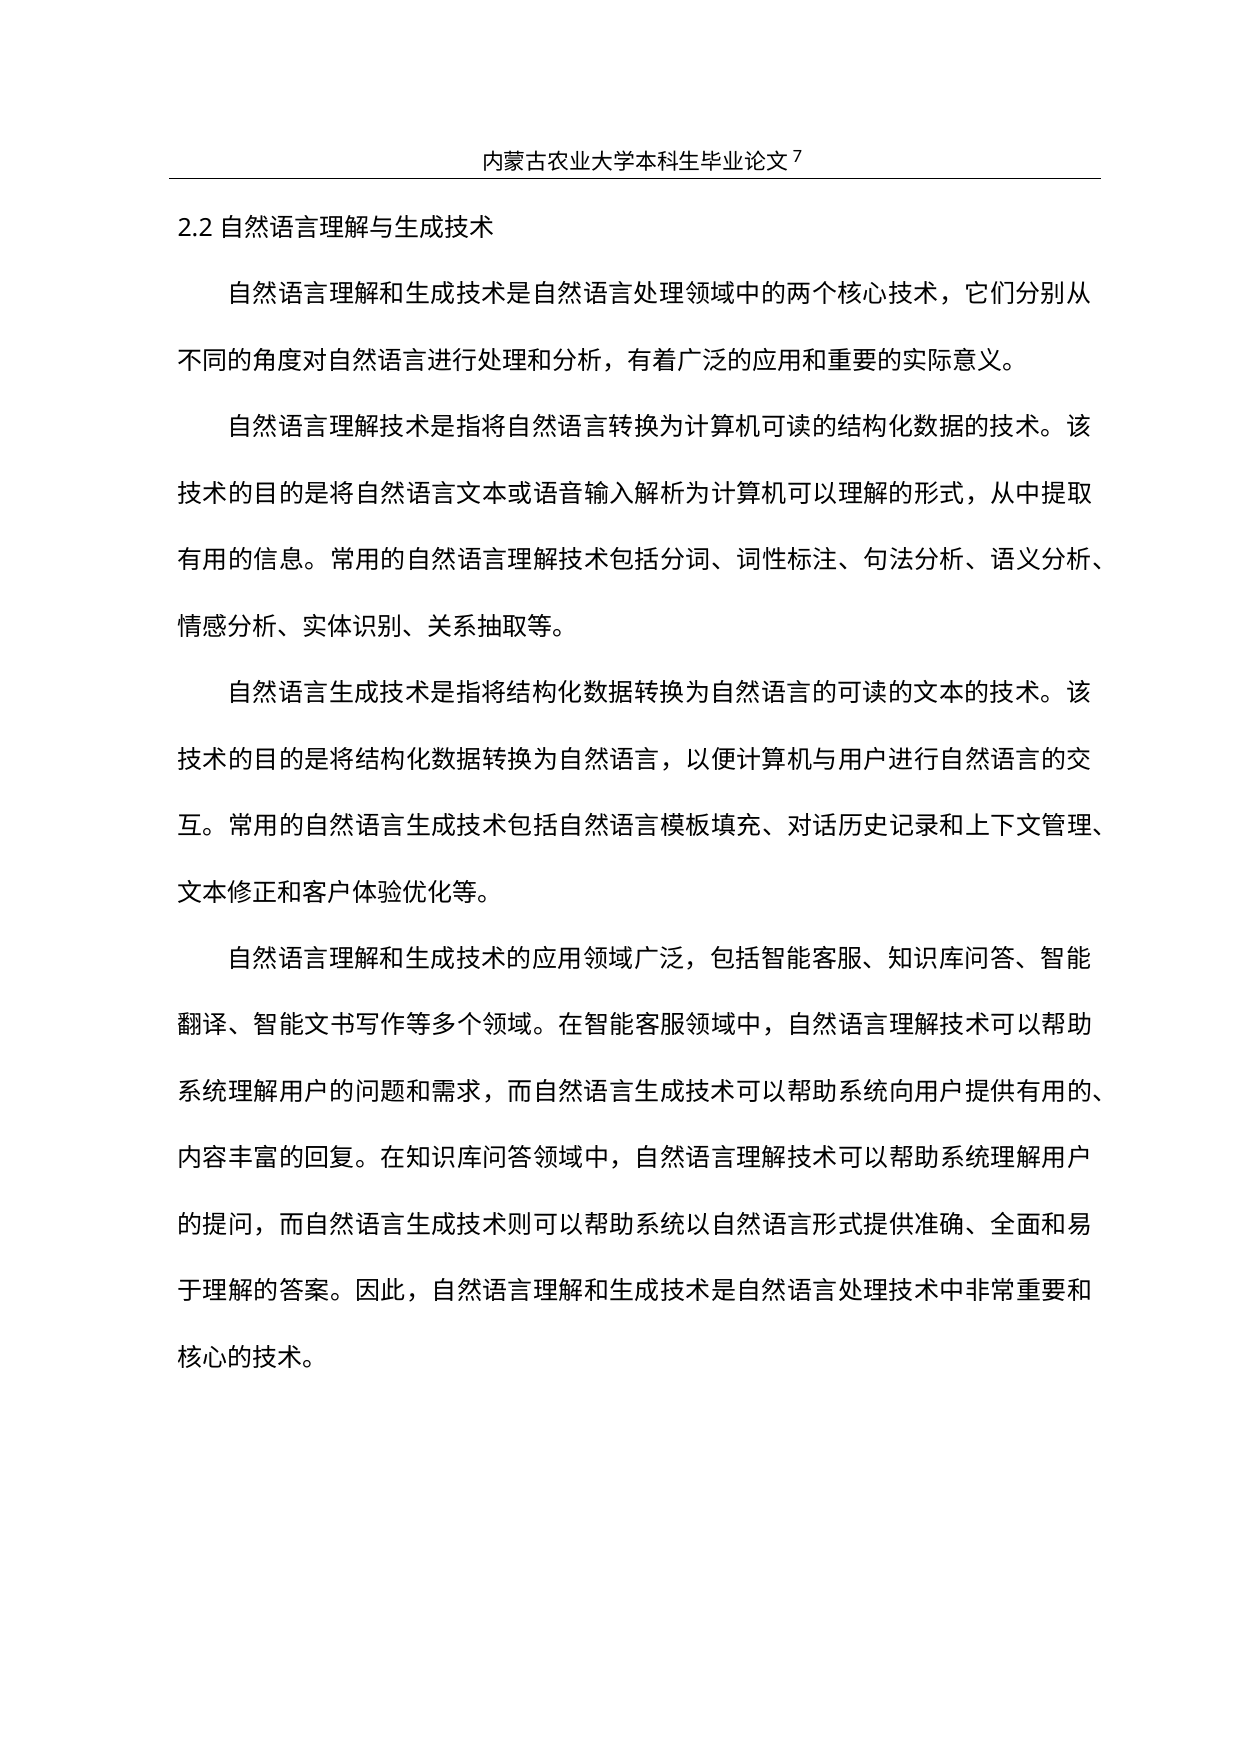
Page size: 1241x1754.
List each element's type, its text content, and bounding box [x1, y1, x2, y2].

subtitle 2.2 自然语言理解与生成技术 [177, 192, 1093, 259]
text 自然语言理解和生成技术是自然语言处理领域中的两个核心技术，它们分别从不同的角度对自然语言进行处理和分析，有着广泛的应用和重要的实际意义。 [177, 259, 1093, 392]
text 自然语言理解技术是指将自然语言转换为计算机可读的结构化数据的技术。该技术的目的是将自然语言文本或语音输入解析为计算机可以理解的形式，从中提取有用的信息。常用的自然语言理解技术包括分词、词性标注、句法分析、语义分析、情感分析、实体识别、关系抽取等。 [177, 392, 1093, 658]
text 自然语言理解和生成技术的应用领域广泛，包括智能客服、知识库问答、智能翻译、智能文书写作等多个领域。在智能客服领域中，自然语言理解技术可以帮助系统理解用户的问题和需求，而自然语言生成技术可以帮助系统向用户提供有用的、内容丰富的回复。在知识库问答领域中，自然语言理解技术可以帮助系统理解用户的提问，而自然语言生成技术则可以帮助系统以自然语言形式提供准确、全面和易于理解的答案。因此，自然语言理解和生成技术是自然语言处理技术中非常重要和核心的技术。 [177, 923, 1093, 1389]
text 自然语言生成技术是指将结构化数据转换为自然语言的可读的文本的技术。该技术的目的是将结构化数据转换为自然语言，以便计算机与用户进行自然语言的交互。常用的自然语言生成技术包括自然语言模板填充、对话历史记录和上下文管理、文本修正和客户体验优化等。 [177, 658, 1093, 923]
